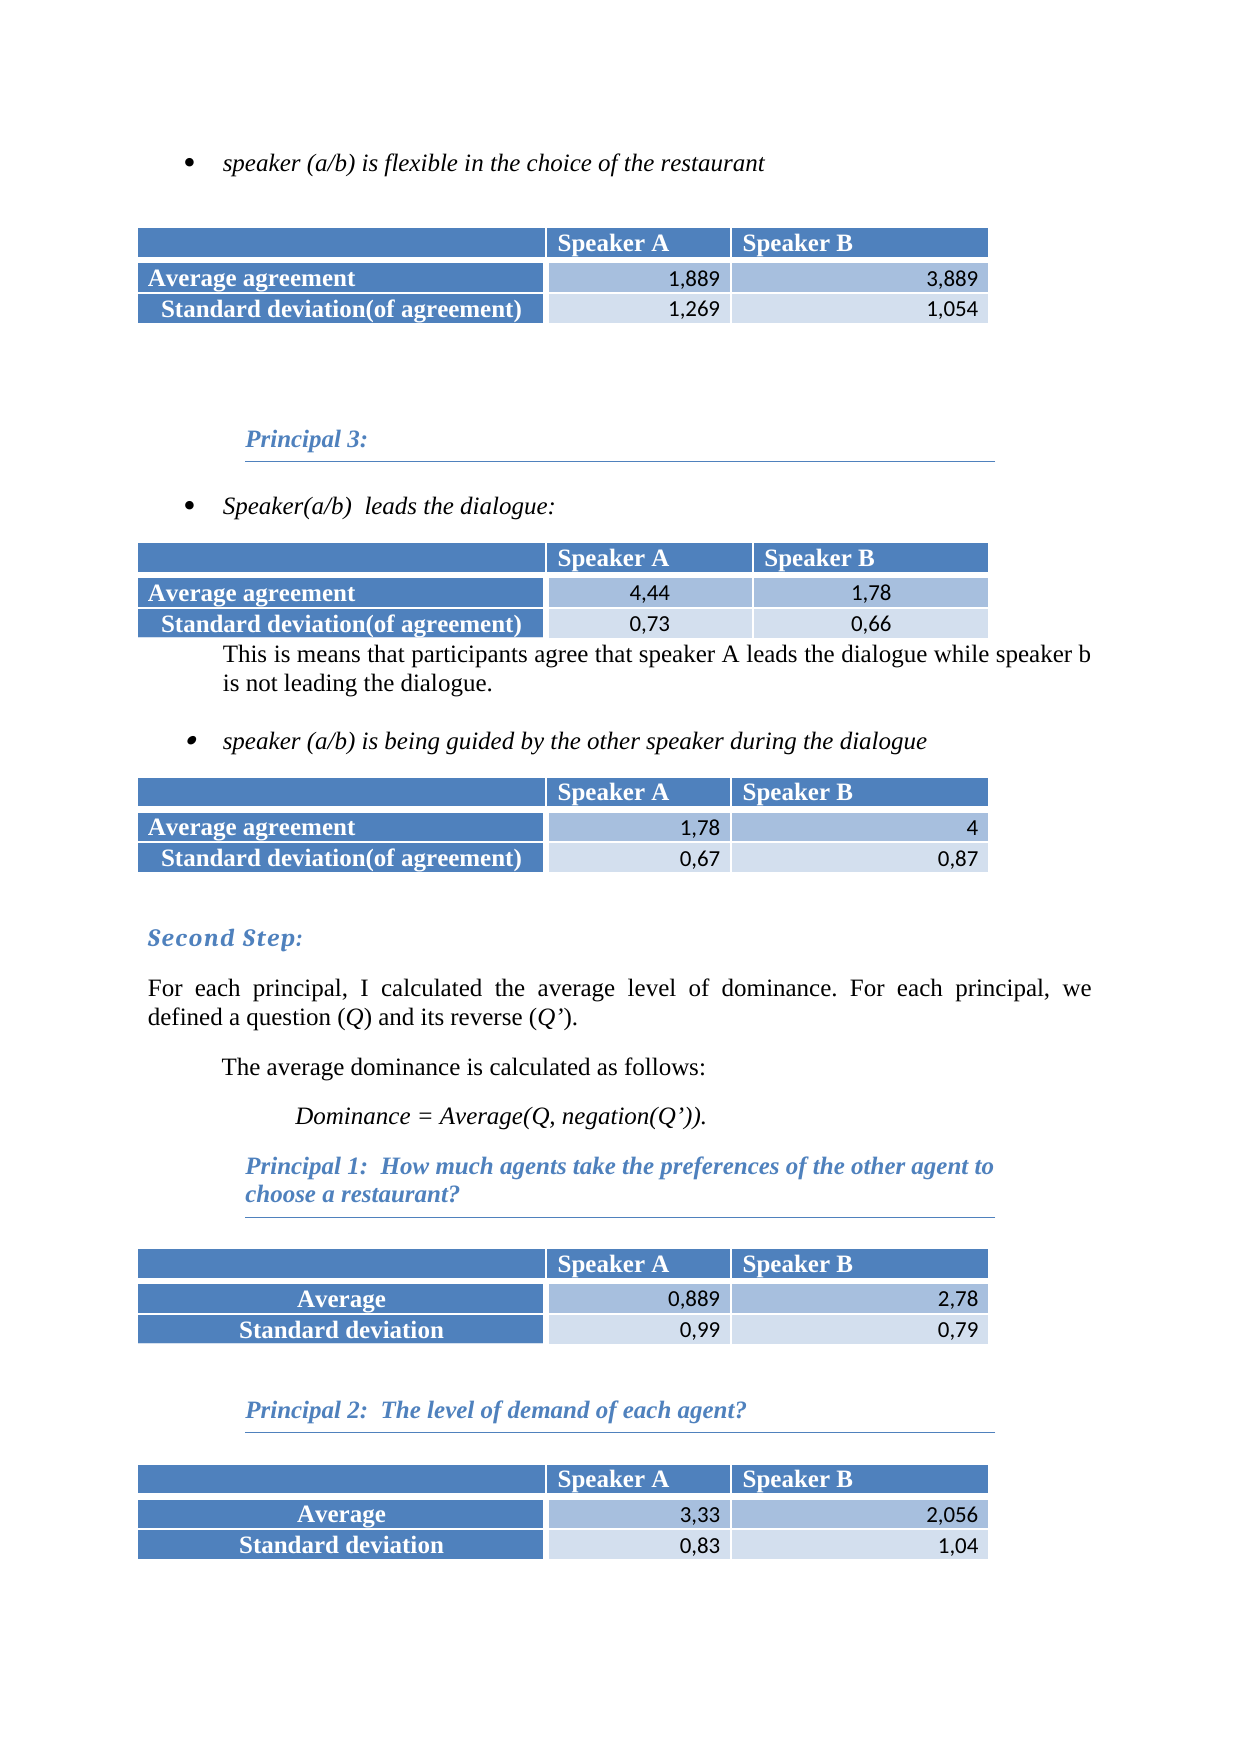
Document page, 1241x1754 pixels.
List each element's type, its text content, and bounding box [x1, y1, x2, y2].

text Dominance = Average(Q, negation(Q’)). [148, 1101, 1093, 1130]
table_cell 1,269 [549, 294, 730, 323]
table_cell 3,889 [732, 263, 988, 292]
table_cell 4 [732, 813, 988, 841]
list Speaker(a/b) leads the dialogue: [185, 491, 1093, 520]
table_cell 1,054 [732, 294, 988, 323]
table_header [138, 543, 545, 572]
table_header Speaker B [732, 1465, 988, 1493]
table_cell Average [138, 1284, 543, 1313]
table_cell 0,889 [549, 1284, 730, 1313]
table_header Speaker A [547, 543, 752, 572]
table_header Speaker B [732, 228, 988, 257]
table_cell Standard deviation [138, 1530, 543, 1559]
table_cell 0,67 [549, 843, 730, 872]
table_cell 0,79 [732, 1315, 988, 1343]
list speaker (a/b) is flexible in the choice of the restaurant [185, 148, 1093, 176]
table_header Speaker A [547, 778, 730, 806]
table_cell 0,73 [549, 609, 752, 637]
table_cell 2,056 [732, 1500, 988, 1528]
table_cell 4,44 [549, 578, 752, 607]
table_header Speaker A [547, 1249, 730, 1278]
table_cell Standard deviation(of agreement) [138, 609, 543, 637]
table_cell 0,87 [732, 843, 988, 872]
table_cell 3,33 [549, 1500, 730, 1528]
text The average dominance is calculated as follows: [148, 1052, 1093, 1080]
table_cell 1,78 [754, 578, 988, 607]
table_cell 1,78 [549, 813, 730, 841]
table_cell Average agreement [138, 263, 543, 292]
table_header [138, 1465, 545, 1493]
text Principal 1: How much agents take the preferences of the other agent to choose a restaurant? [245, 1151, 995, 1217]
table_cell Average agreement [138, 813, 543, 841]
text Principal 2: The level of demand of each agent? [245, 1395, 995, 1432]
table_cell Average agreement [138, 578, 543, 607]
text Principal 3: [245, 424, 995, 461]
table_cell Standard deviation(of agreement) [138, 843, 543, 872]
table_header Speaker B [732, 778, 988, 806]
table_header Speaker B [732, 1249, 988, 1278]
table_header Speaker A [547, 228, 730, 257]
table_cell 0,83 [549, 1530, 730, 1559]
table_cell 1,889 [549, 263, 730, 292]
list This is means that participants agree that speaker A leads the dialogue while speaker b is not leading the dialogue. [223, 639, 1093, 697]
table_header [138, 228, 545, 257]
table_header [138, 1249, 545, 1278]
table_cell 0,99 [549, 1315, 730, 1343]
table_header [138, 778, 545, 806]
table_cell 2,78 [732, 1284, 988, 1313]
text For each principal, I calculated the average level of dominance. For each principal, we defined a question (Q) and its reverse (Q’). [148, 973, 1093, 1031]
table_header Speaker B [754, 543, 988, 572]
list speaker (a/b) is being guided by the other speaker during the dialogue [185, 726, 1093, 754]
table_cell Average [138, 1500, 543, 1528]
table_header Speaker A [547, 1465, 730, 1493]
subtitle Second Step: [148, 924, 1093, 952]
table_cell 0,66 [754, 609, 988, 637]
table_cell Standard deviation(of agreement) [138, 294, 543, 323]
table_cell Standard deviation [138, 1315, 543, 1343]
table_cell 1,04 [732, 1530, 988, 1559]
